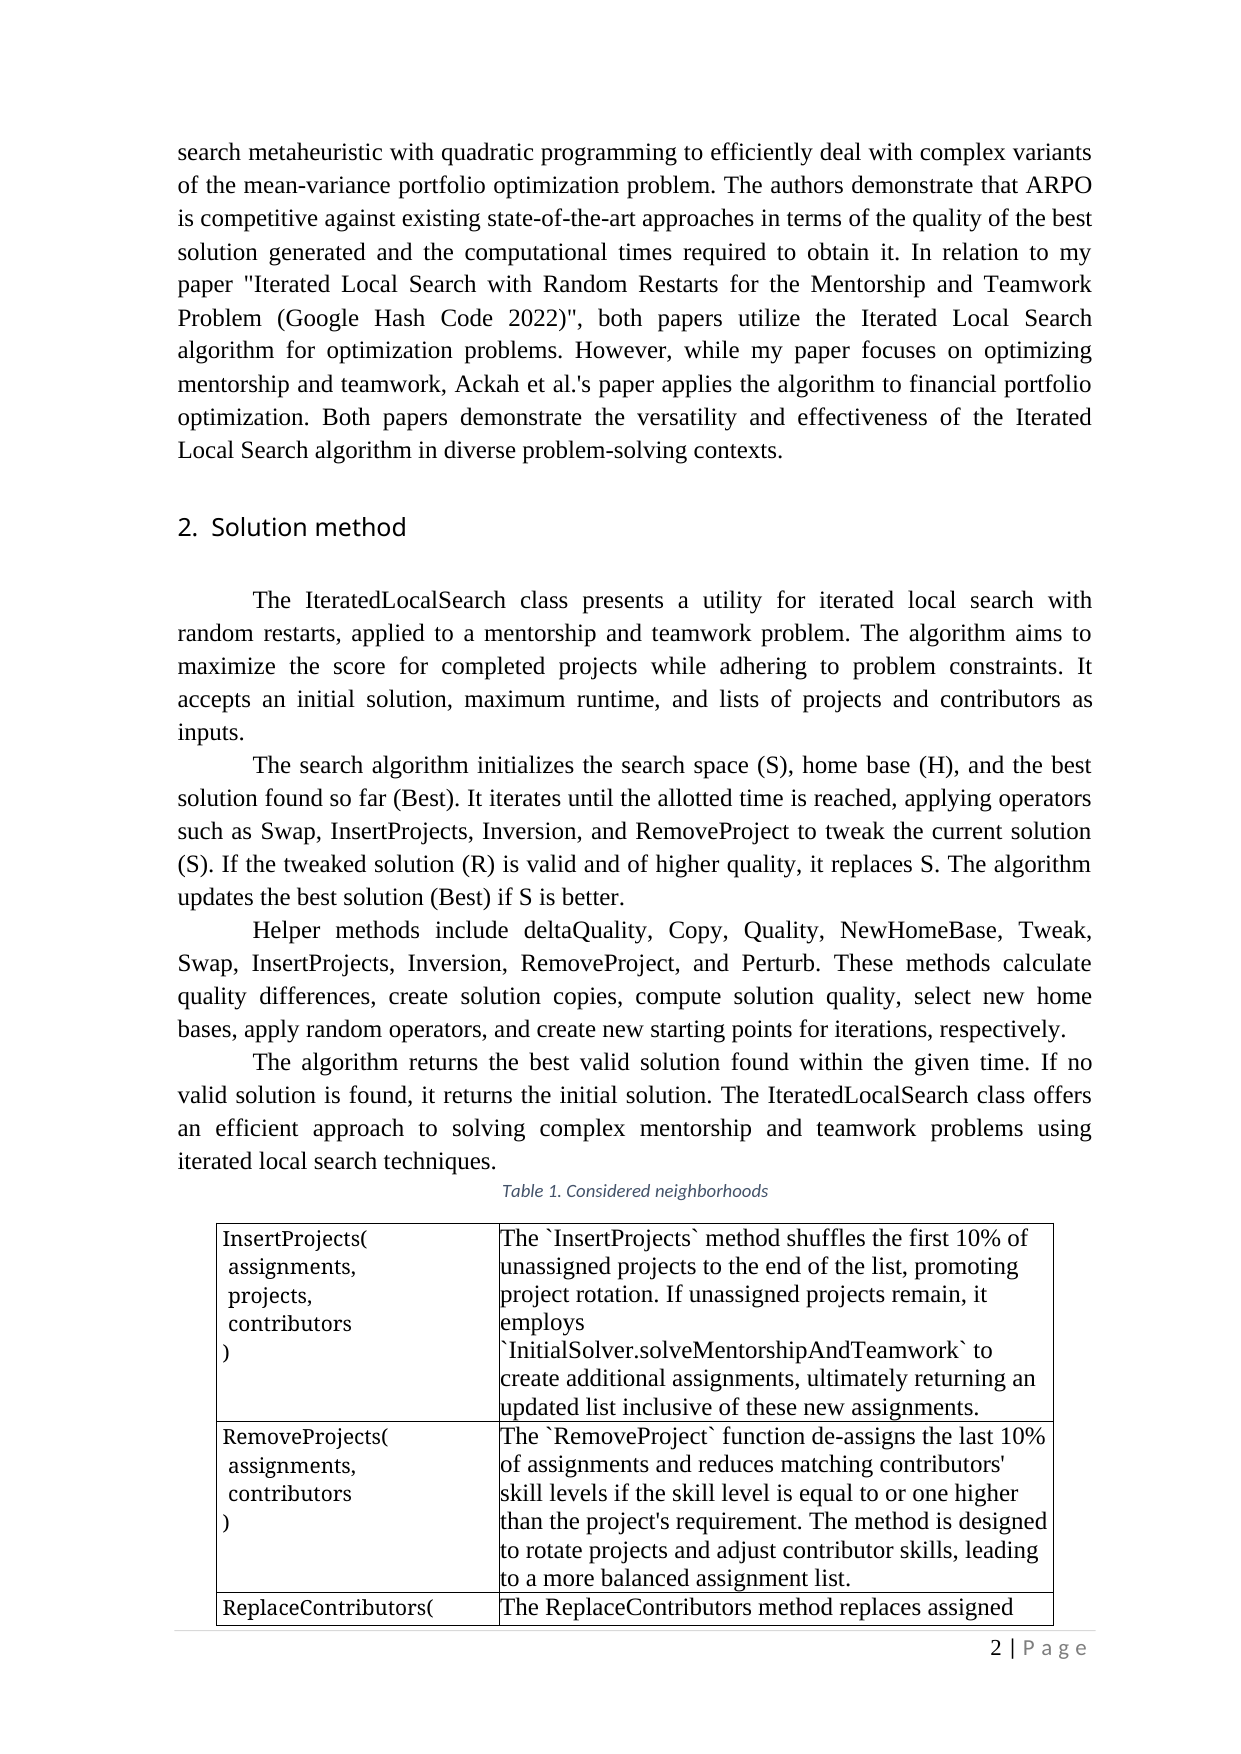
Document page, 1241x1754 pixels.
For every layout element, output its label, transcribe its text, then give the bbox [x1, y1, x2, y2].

table_cell The `RemoveProject` function de-assigns the last 10% of assignments and reduces matching contributors' skill levels if the skill level is equal to or one higher than the project's requirement. The method is designed to rotate projects and adjust contributor skills, leading to a more balanced assignment list. [500, 1422, 1053, 1592]
text Table 1. Considered neighborhoods [184, 1179, 1086, 1202]
text The algorithm returns the best valid solution found within the given time. If no valid solution is found, it returns the initial solution. The IteratedLocalSearch class offers an efficient approach to solving complex mentorship and teamwork problems using iterated local search techniques. [177, 1047, 1093, 1175]
text Helper methods include deltaQuality, Copy, Quality, NewHomeBase, Tweak, Swap, InsertProjects, Inversion, RemoveProject, and Perturb. These methods calculate quality differences, create solution copies, compute solution quality, select new home bases, apply random operators, and create new starting points for iterations, respectively. [177, 915, 1093, 1043]
text The search algorithm initializes the search space (S), home base (H), and the best solution found so far (Best). It iterates until the allotted time is reached, applying operators such as Swap, InsertProjects, Inversion, and RemoveProject to tweak the current solution (S). If the tweaked solution (R) is valid and of higher quality, it replaces S. The algorithm updates the best solution (Best) if S is better. [177, 750, 1093, 911]
table_header The `InsertProjects` method shuffles the first 10% of unassigned projects to the end of the list, promoting project rotation. If unassigned projects remain, it employs `InitialSolver.solveMentorshipAndTeamwork` to create additional assignments, ultimately returning an updated list inclusive of these new assignments. [500, 1224, 1053, 1421]
list Solution method [177, 509, 1111, 543]
text The IteratedLocalSearch class presents a utility for iterated local search with random restarts, applied to a mentorship and teamwork problem. The algorithm aims to maximize the score for completed projects while adhering to problem constraints. It accepts an initial solution, maximum runtime, and lists of projects and contributors as inputs. [177, 585, 1093, 746]
table_cell RemoveProjects( assignments, contributors ) [217, 1422, 499, 1592]
table_cell ReplaceContributors( assignmets, contributors ) [217, 1593, 499, 1625]
table_header InsertProjects( assignments, projects, contributors ) [217, 1224, 499, 1421]
